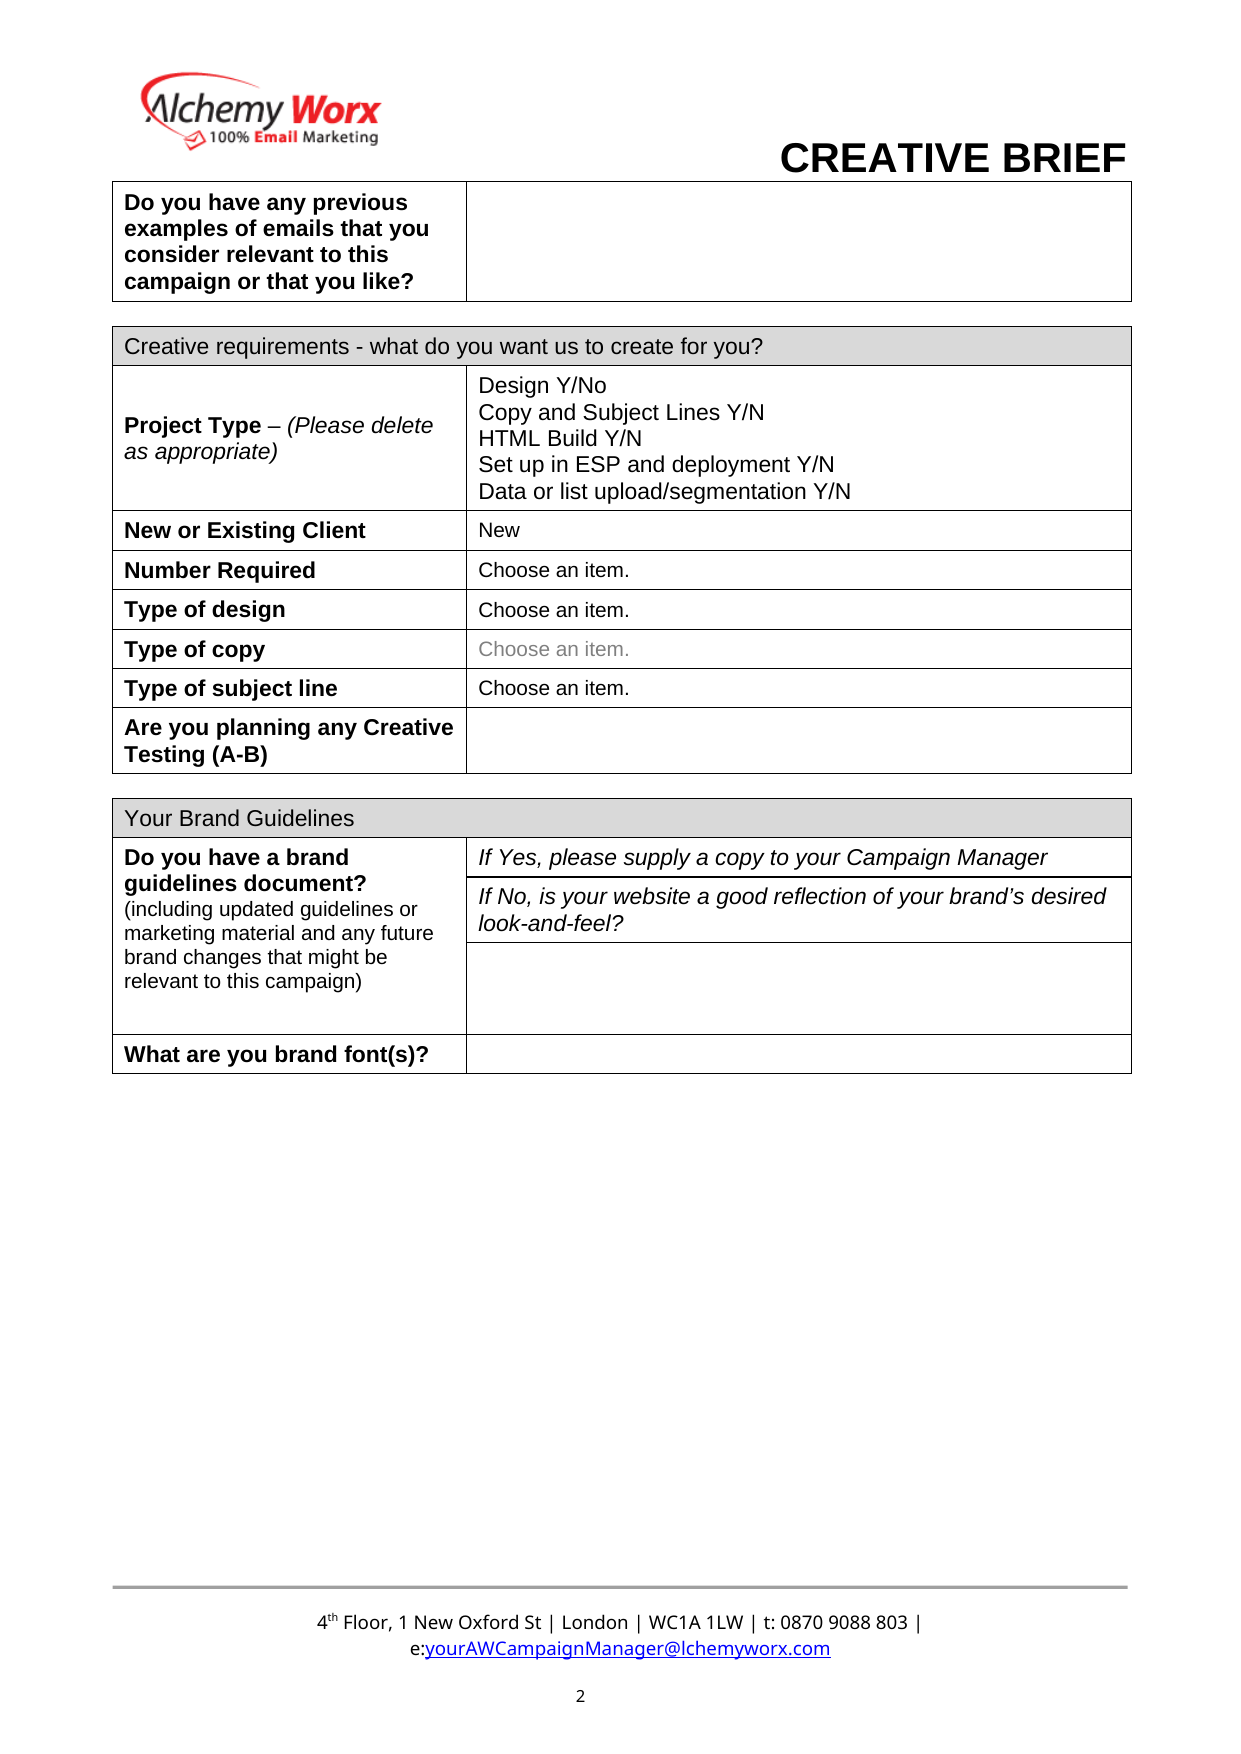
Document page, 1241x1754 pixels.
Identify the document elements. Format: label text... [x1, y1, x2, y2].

table_cell What are you brand font(s)? [113, 1035, 466, 1073]
table_cell [467, 1035, 1131, 1073]
table_cell Project Type – (Please delete as appropriate) [113, 366, 466, 510]
table_cell If No, is your website a good reflection of your brand’s desired look-and-feel? [467, 878, 1131, 942]
table_header Creative requirements - what do you want us to create for you? [113, 327, 1131, 365]
table_cell Do you have any previous examples of emails that you consider relevant to this campaign or that you like? [113, 182, 466, 301]
table_cell [467, 182, 1131, 301]
table_cell Do you have a brand guidelines document? (including updated guidelines or marketing material and any future brand changes that might be relevant to this campaign) [113, 838, 466, 1034]
table_header Your Brand Guidelines [113, 799, 1131, 837]
picture [113, 53, 410, 172]
table_cell [467, 630, 1131, 668]
table_cell Type of design [113, 590, 466, 629]
table_cell [467, 708, 1131, 773]
table_cell Are you planning any Creative Testing (A-B) [113, 708, 466, 773]
table_cell Number Required [113, 551, 466, 589]
table_cell If Yes, please supply a copy to your Campaign Manager [467, 838, 1131, 876]
table_cell Type of subject line [113, 669, 466, 707]
table_cell Design Y/No Copy and Subject Lines Y/N HTML Build Y/N Set up in ESP and deployment Y/N Data or list upload/segmentation Y/N [467, 366, 1131, 510]
table_cell [467, 943, 1131, 1034]
table_cell Type of copy [113, 630, 466, 668]
table_cell New or Existing Client [113, 511, 466, 550]
